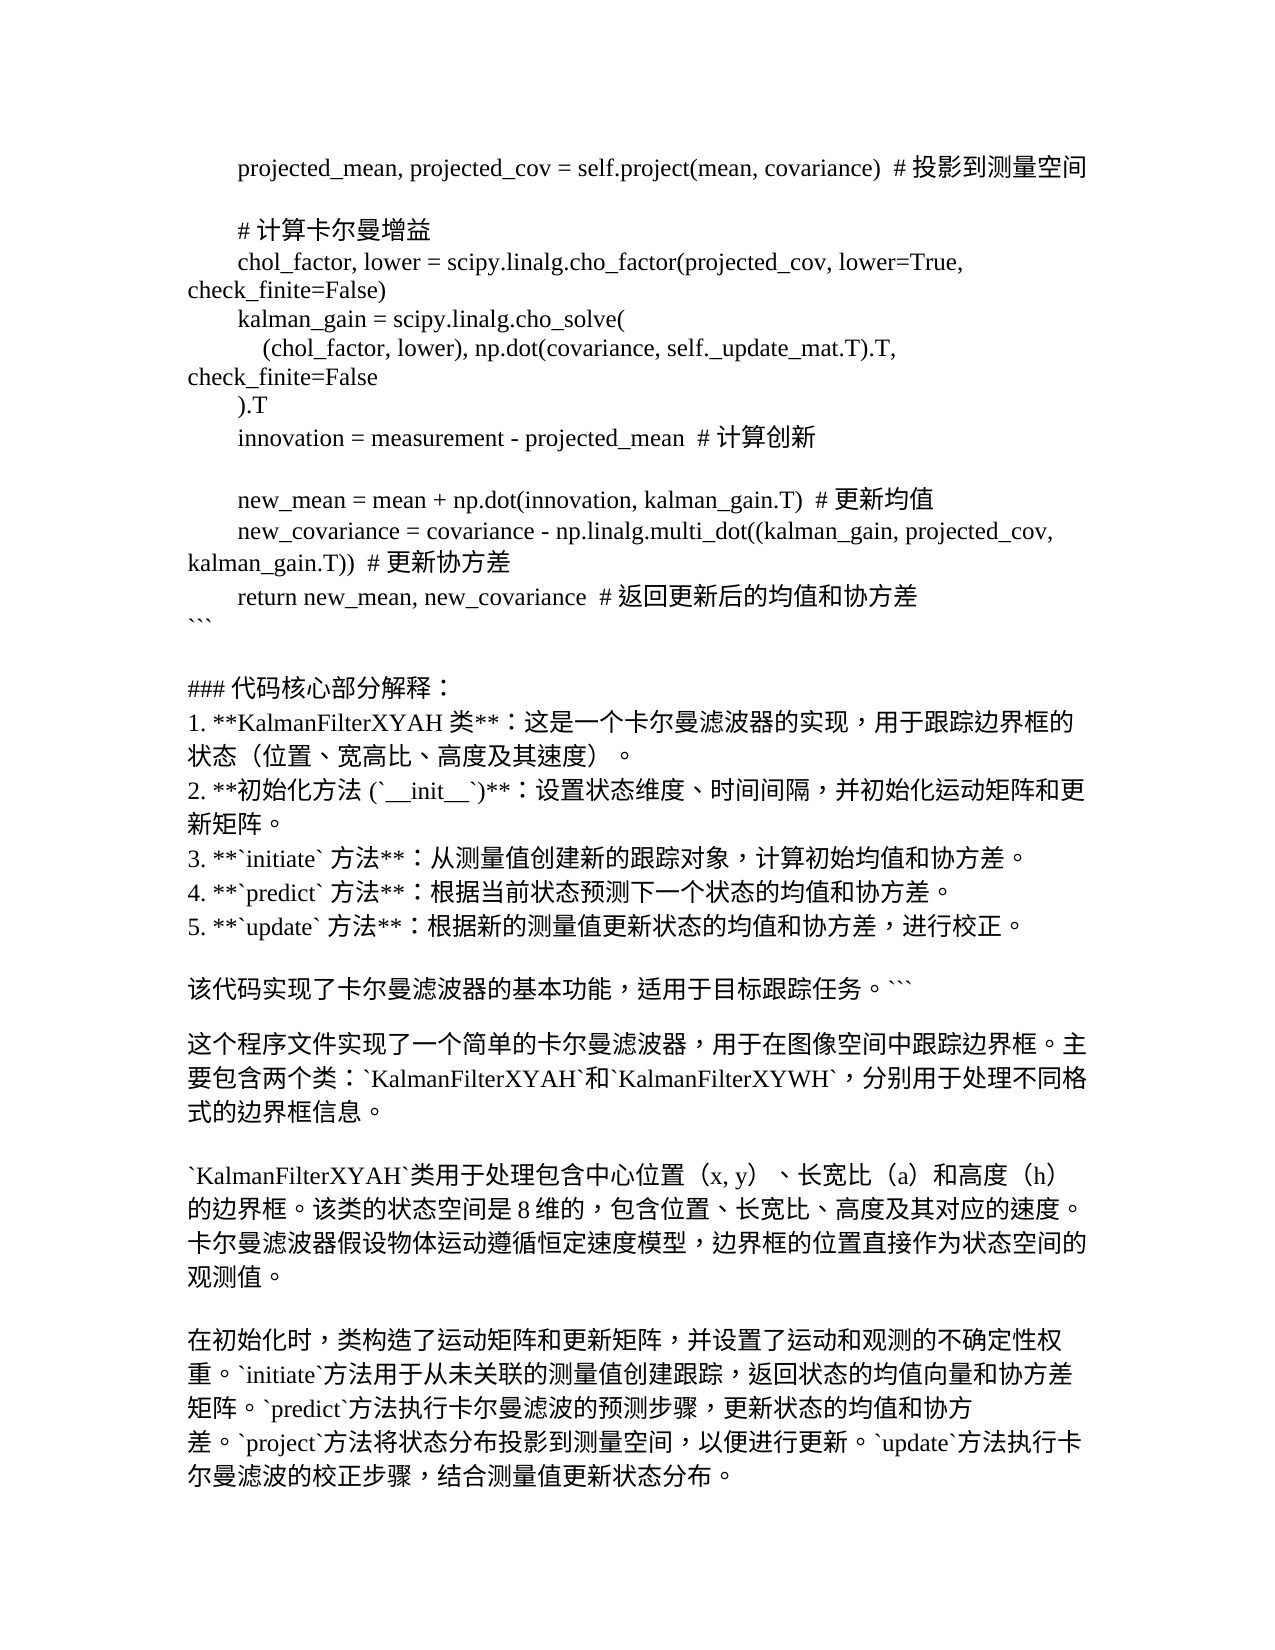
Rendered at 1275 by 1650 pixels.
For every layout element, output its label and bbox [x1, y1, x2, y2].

text [187, 150, 1087, 1006]
text [187, 1027, 1087, 1493]
